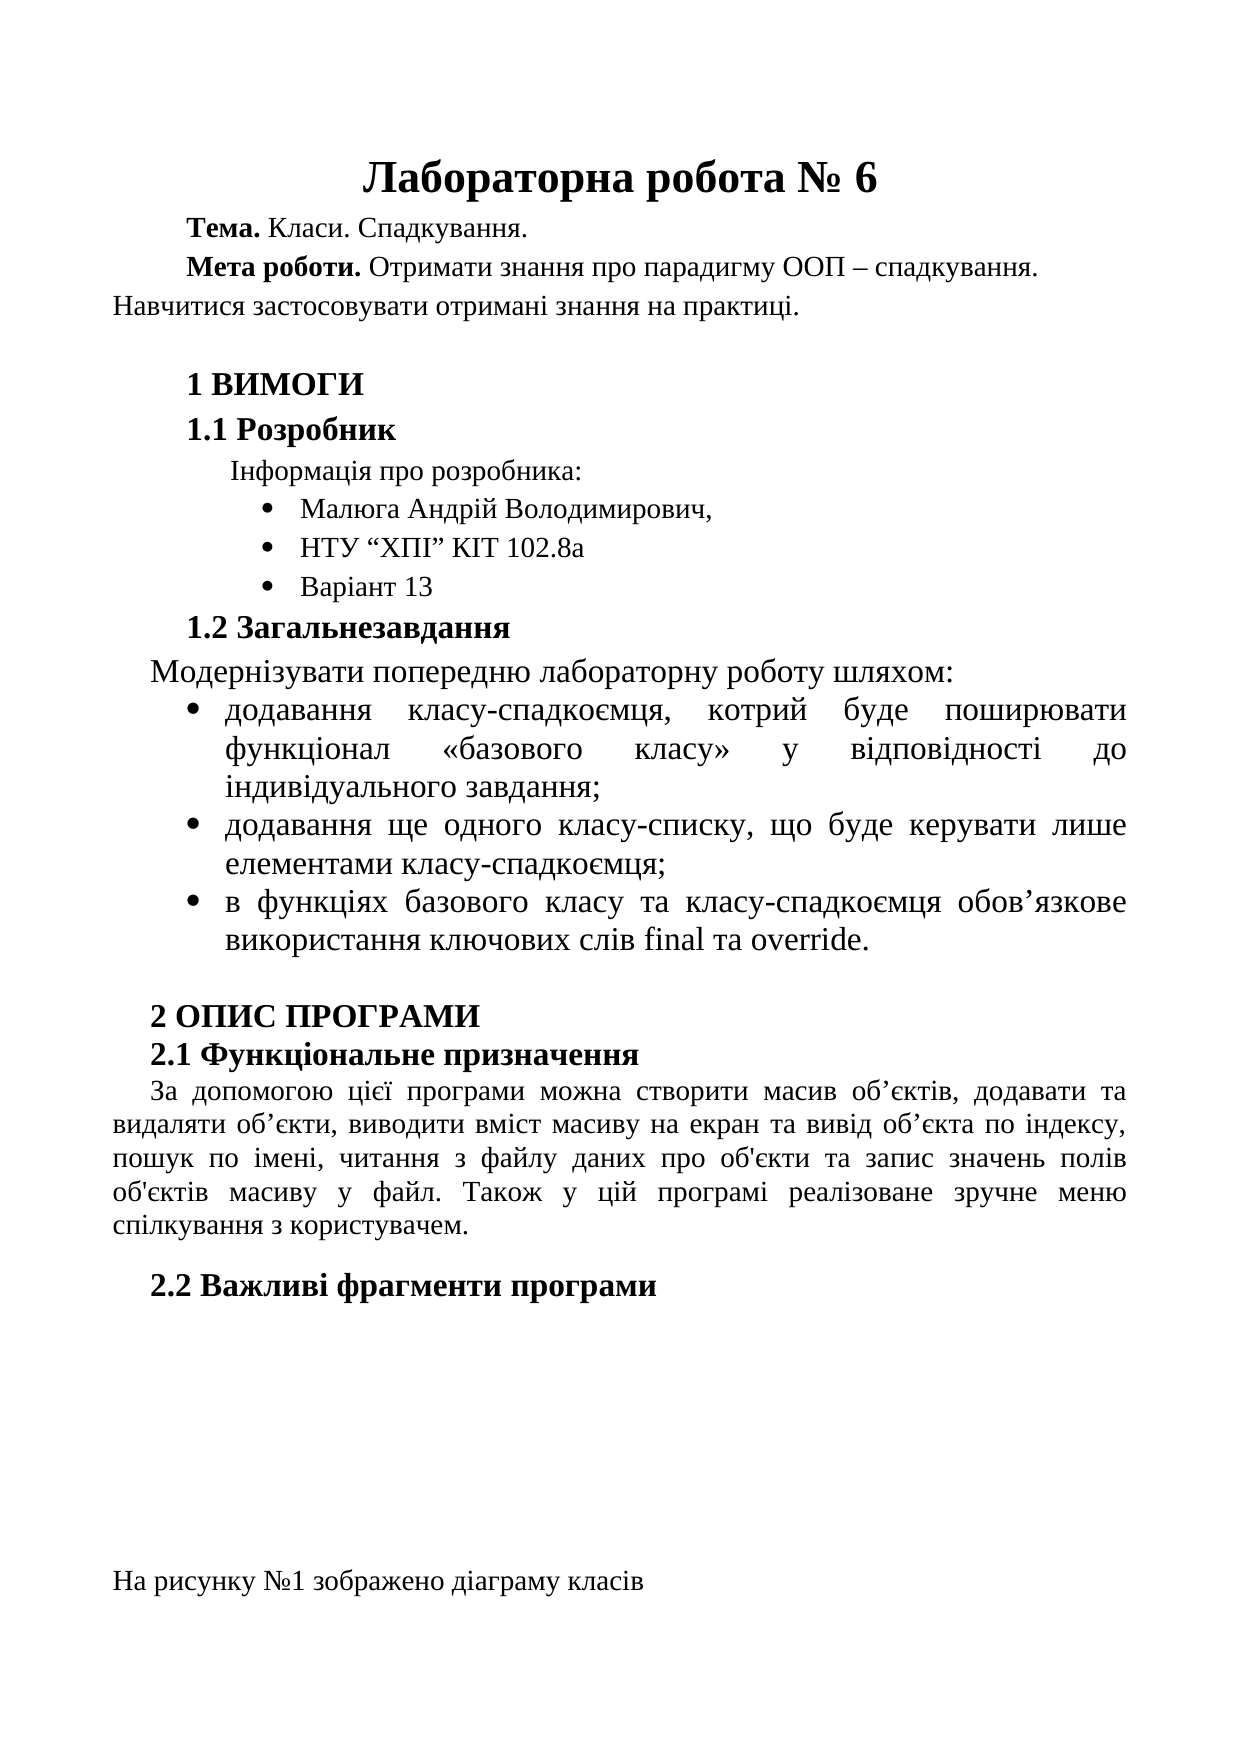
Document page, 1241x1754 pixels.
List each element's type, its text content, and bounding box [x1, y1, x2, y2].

list додавання класу-спадкоємця, котрий буде поширювати функціонал «базового класу» у відповідності до індивідуального завдання; [187, 690, 1128, 805]
text Лабораторна робота № 6 [112, 150, 1128, 203]
text Тема. Класи. Спадкування. [112, 211, 1128, 244]
text 2.2 Важливі фрагменти програми [112, 1266, 1128, 1304]
list в функціях базового класу та класу-спадкоємця обов’язкове використання ключових слів final та override. [187, 881, 1128, 958]
text 2 ОПИС ПРОГРАМИ [112, 996, 1128, 1035]
text Модернізувати попередню лабораторну роботу шляхом: [112, 651, 1128, 690]
list Малюга Андрій Володимирович, [262, 491, 1128, 525]
text За допомогою цієї програми можна створити масив об’єктів, додавати та видаляти об’єкти, виводити вміст масиву на екран та вивід об’єкта по індексу, пошук по імені, читання з файлу даних про об'єкти та запис значень полів об'єктів масиву у файл. Також у цій програмі реалізоване зручне меню спілкування з користувачем. [112, 1073, 1128, 1241]
text 1 ВИМОГИ [112, 365, 1128, 403]
text 2.1 Функціональне призначення [112, 1035, 1128, 1073]
text Мета роботи. Отримати знання про парадигму ООП – спадкування. Навчитися застосовувати отримані знання на практиці. [112, 249, 1128, 321]
list додавання ще одного класу-списку, що буде керувати лише елементами класу-спадкоємця; [187, 805, 1128, 881]
text На рисунку №1 зображено діаграму класів [112, 1563, 1128, 1597]
list НТУ “ХПІ” КІТ 102.8а [262, 530, 1128, 564]
text 1.1 Розробник [112, 409, 1128, 447]
text 1.2 Загальнезавдання [112, 607, 1128, 646]
list Варіант 13 [262, 569, 1128, 602]
text Інформація про розробника: [112, 453, 1128, 486]
